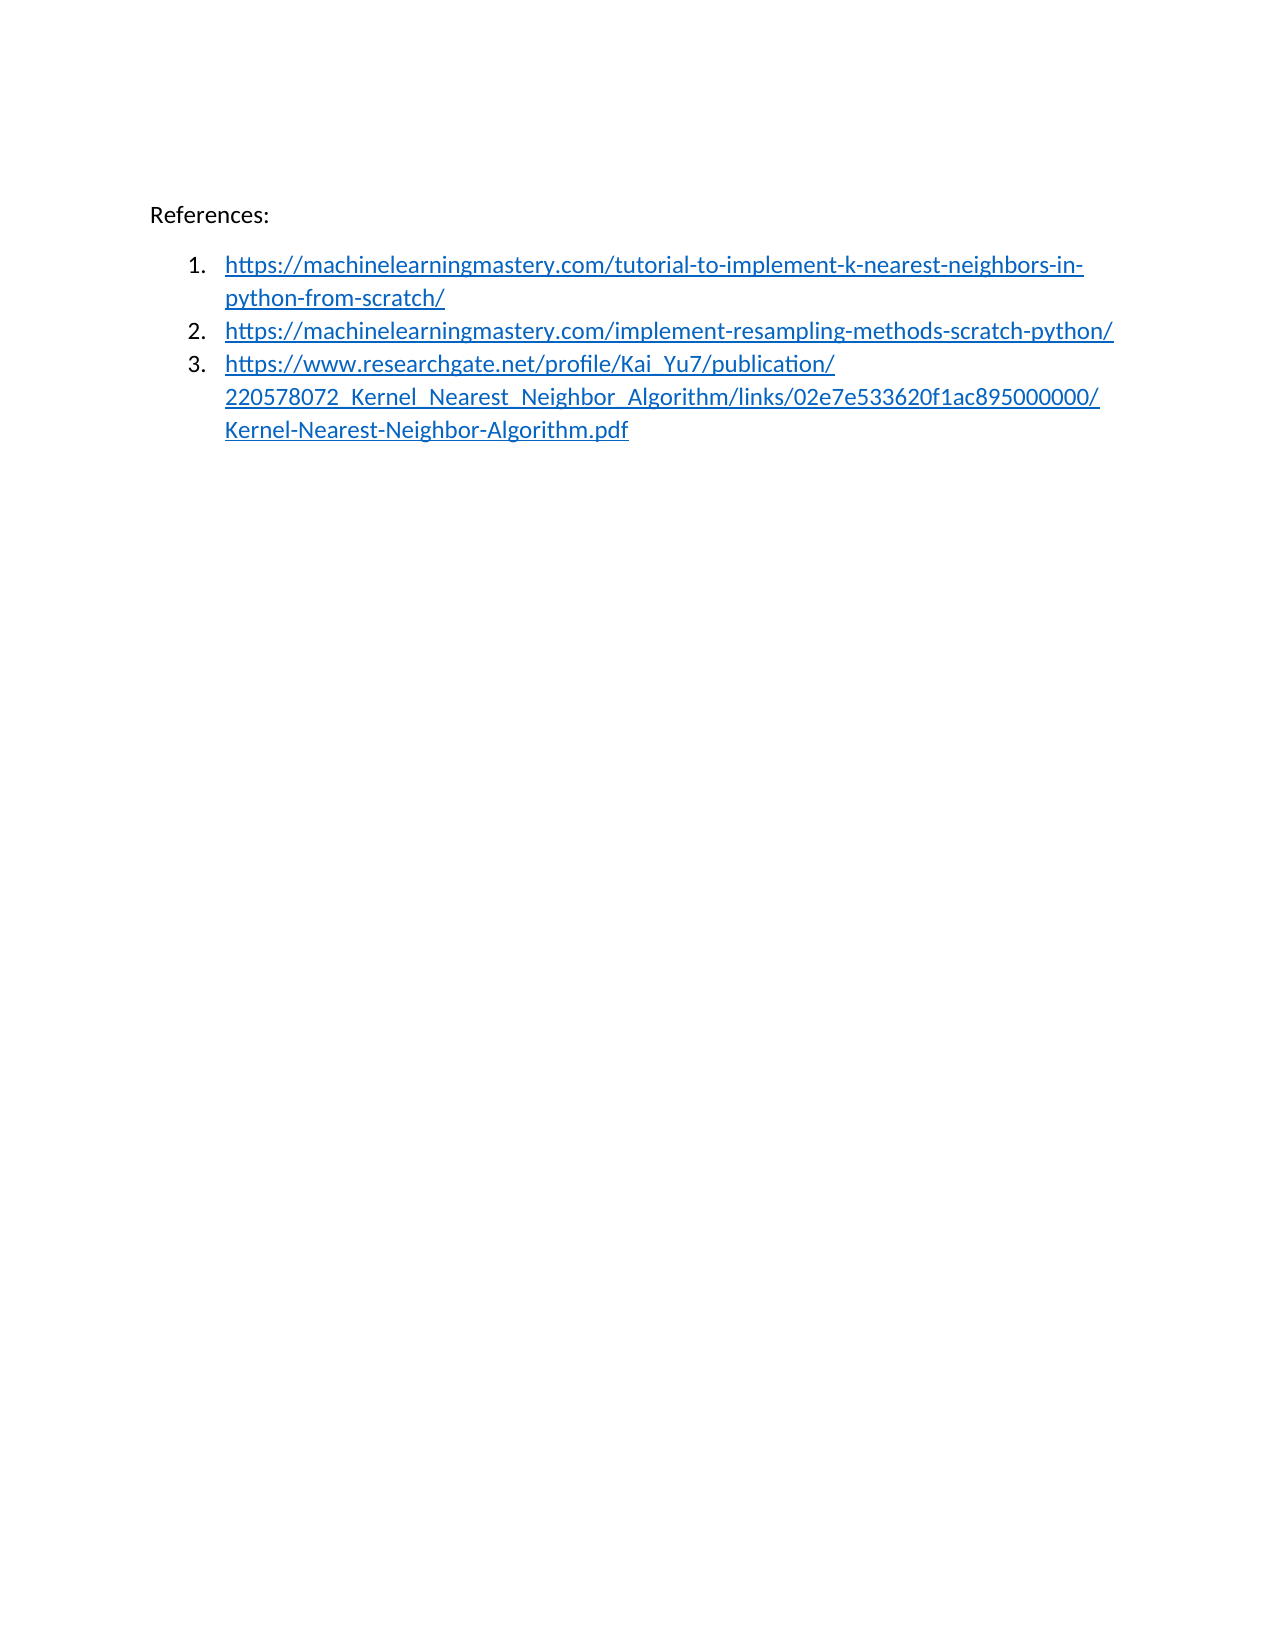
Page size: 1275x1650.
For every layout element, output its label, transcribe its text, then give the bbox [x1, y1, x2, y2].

list https://machinelearningmastery.com/implement-resampling-methods-scratch-python/ [187, 315, 1125, 346]
list https://machinelearningmastery.com/tutorial-to-implement-k-nearest-neighbors-in-python-from-scratch/ [187, 249, 1125, 313]
text References: [150, 199, 1125, 230]
list https://www.researchgate.net/profile/Kai_Yu7/publication/220578072_Kernel_Nearest_Neighbor_Algorithm/links/02e7e533620f1ac895000000/Kernel-Nearest-Neighbor-Algorithm.pdf [187, 348, 1125, 444]
